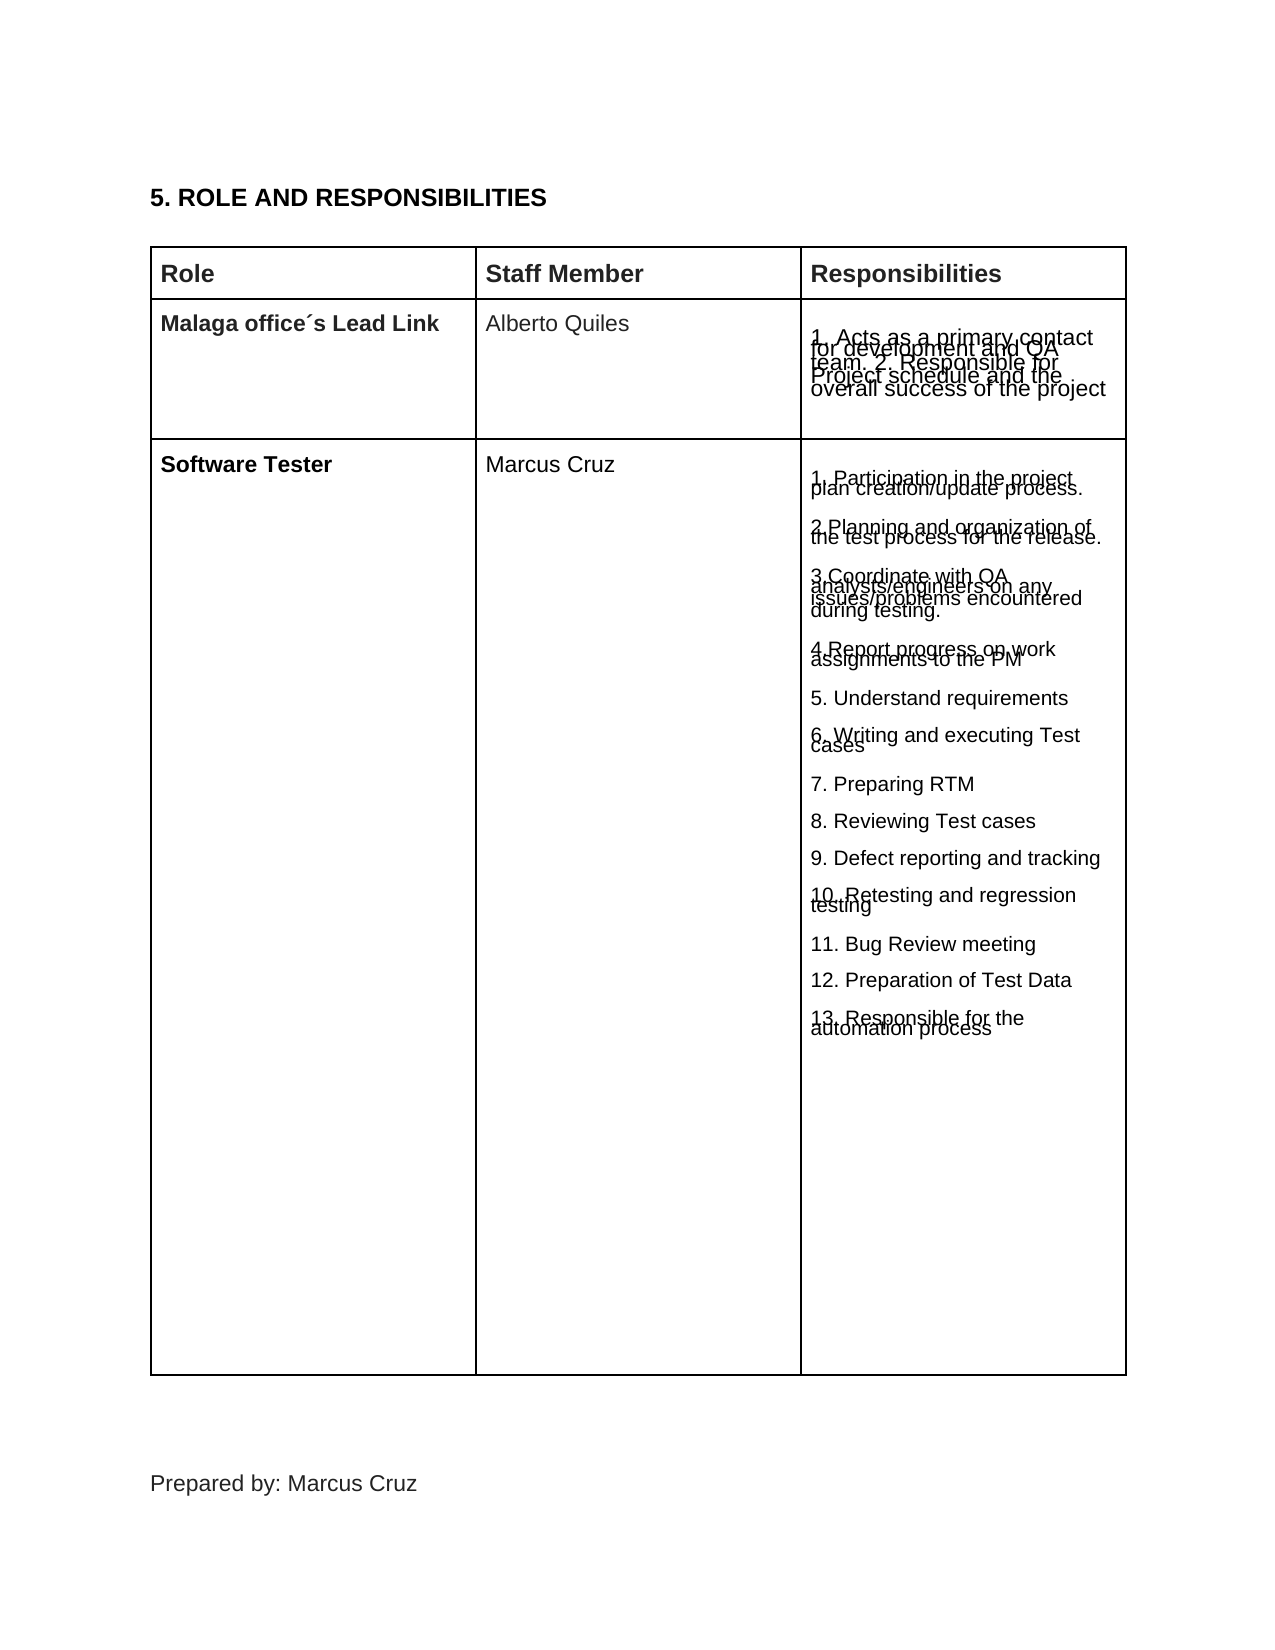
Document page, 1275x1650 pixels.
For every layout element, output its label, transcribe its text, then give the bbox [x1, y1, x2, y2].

table_header Role [152, 248, 475, 298]
table_cell 1. Participation in the project plan creation/update process. 2.Planning and organization of the test process for the release. 3.Coordinate with QA analysts/engineers on any issues/problems encountered during testing. 4.Report progress on work assignments to the PM 5. Understand requirements 6. Writing and executing Test cases 7. Preparing RTM 8. Reviewing Test cases 9. Defect reporting and tracking 10. Retesting and regression testing 11. Bug Review meeting 12. Preparation of Test Data 13. Responsible for the automation process [802, 440, 1125, 1373]
table_cell 1. Acts as a primary contact for development and QA team. 2. Responsible for Project schedule and the overall success of the project [802, 300, 1125, 438]
table_cell Alberto Quiles [477, 300, 800, 438]
text 5. ROLE AND RESPONSIBILITIES [150, 183, 1125, 212]
table_header Responsibilities [802, 248, 1125, 298]
table_cell Software Tester [152, 440, 475, 1373]
table_cell Marcus Cruz [477, 440, 800, 1373]
table_header Staff Member [477, 248, 800, 298]
table_cell Malaga office´s Lead Link [152, 300, 475, 438]
